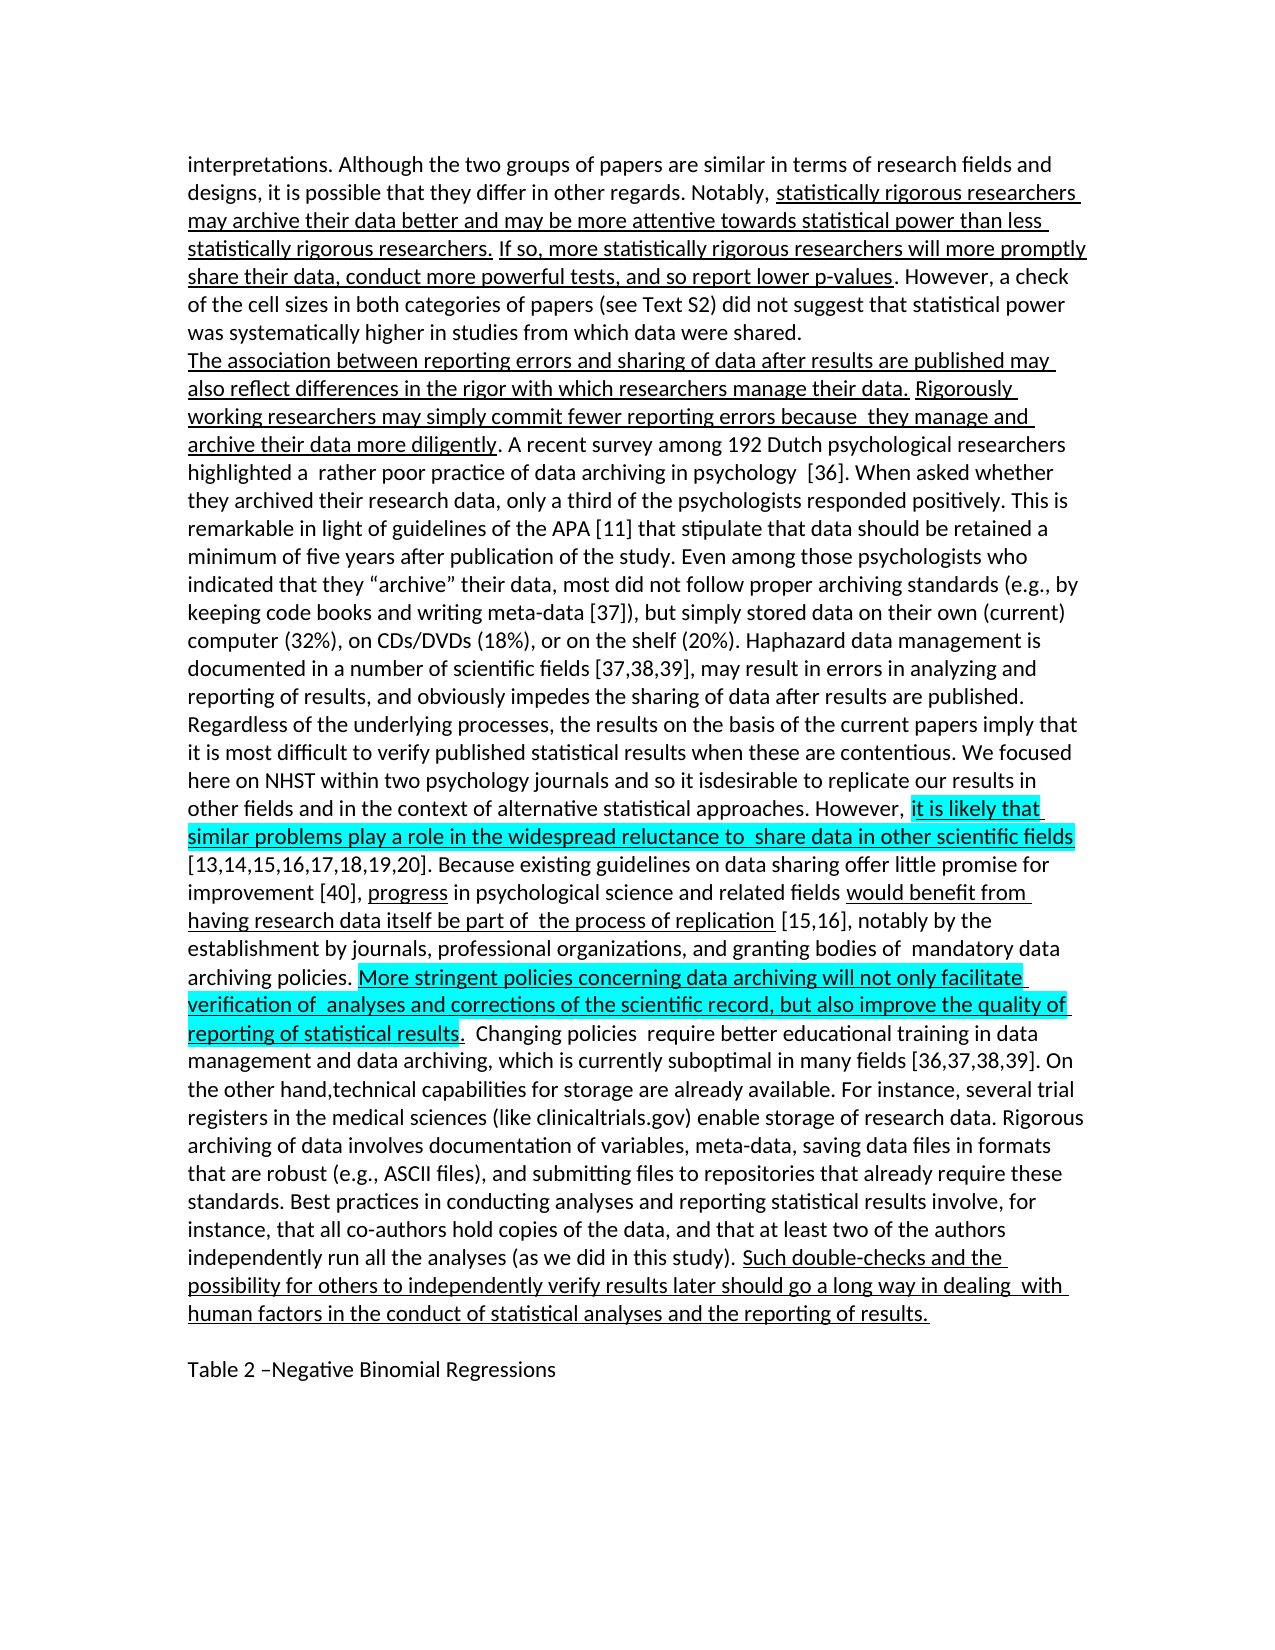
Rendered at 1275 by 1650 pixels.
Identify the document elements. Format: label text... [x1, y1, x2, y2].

text Table 2 –Negative Binomial Regressions [187, 1355, 1087, 1383]
text The association between reporting errors and sharing of data after results are published may also reflect differences in the rigor with which researchers manage their data. Rigorously working researchers may simply commit fewer reporting errors because they manage and archive their data more diligently. A recent survey among 192 Dutch psychological researchers highlighted a rather poor practice of data archiving in psychology [36]. When asked whether they archived their research data, only a third of the psychologists responded positively. This is remarkable in light of guidelines of the APA [11] that stipulate that data should be retained a minimum of five years after publication of the study. Even among those psychologists who indicated that they “archive” their data, most did not follow proper archiving standards (e.g., by keeping code books and writing meta-data [37]), but simply stored data on their own (current) computer (32%), on CDs/DVDs (18%), or on the shelf (20%). Haphazard data management is documented in a number of scientific fields [37,38,39], may result in errors in analyzing and reporting of results, and obviously impedes the sharing of data after results are published. Regardless of the underlying processes, the results on the basis of the current papers imply that it is most difficult to verify published statistical results when these are contentious. We focused here on NHST within two psychology journals and so it isdesirable to replicate our results in other fields and in the context of alternative statistical approaches. However, it is likely that similar problems play a role in the widespread reluctance to share data in other scientific fields [13,14,15,16,17,18,19,20]. Because existing guidelines on data sharing offer little promise for improvement [40], progress in psychological science and related fields would benefit from having research data itself be part of the process of replication [15,16], notably by the establishment by journals, professional organizations, and granting bodies of mandatory data archiving policies. More stringent policies concerning data archiving will not only facilitate verification of analyses and corrections of the scientific record, but also improve the quality of reporting of statistical results. Changing policies require better educational training in data management and data archiving, which is currently suboptimal in many fields [36,37,38,39]. On the other hand,technical capabilities for storage are already available. For instance, several trial registers in the medical sciences (like clinicaltrials.gov) enable storage of research data. Rigorous archiving of data involves documentation of variables, meta-data, saving data files in formats that are robust (e.g., ASCII files), and submitting files to repositories that already require these standards. Best practices in conducting analyses and reporting statistical results involve, for instance, that all co-authors hold copies of the data, and that at least two of the authors independently run all the analyses (as we did in this study). Such double-checks and the possibility for others to independently verify results later should go a long way in dealing with human factors in the conduct of statistical analyses and the reporting of results. [187, 346, 1087, 1327]
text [187, 150, 1087, 346]
